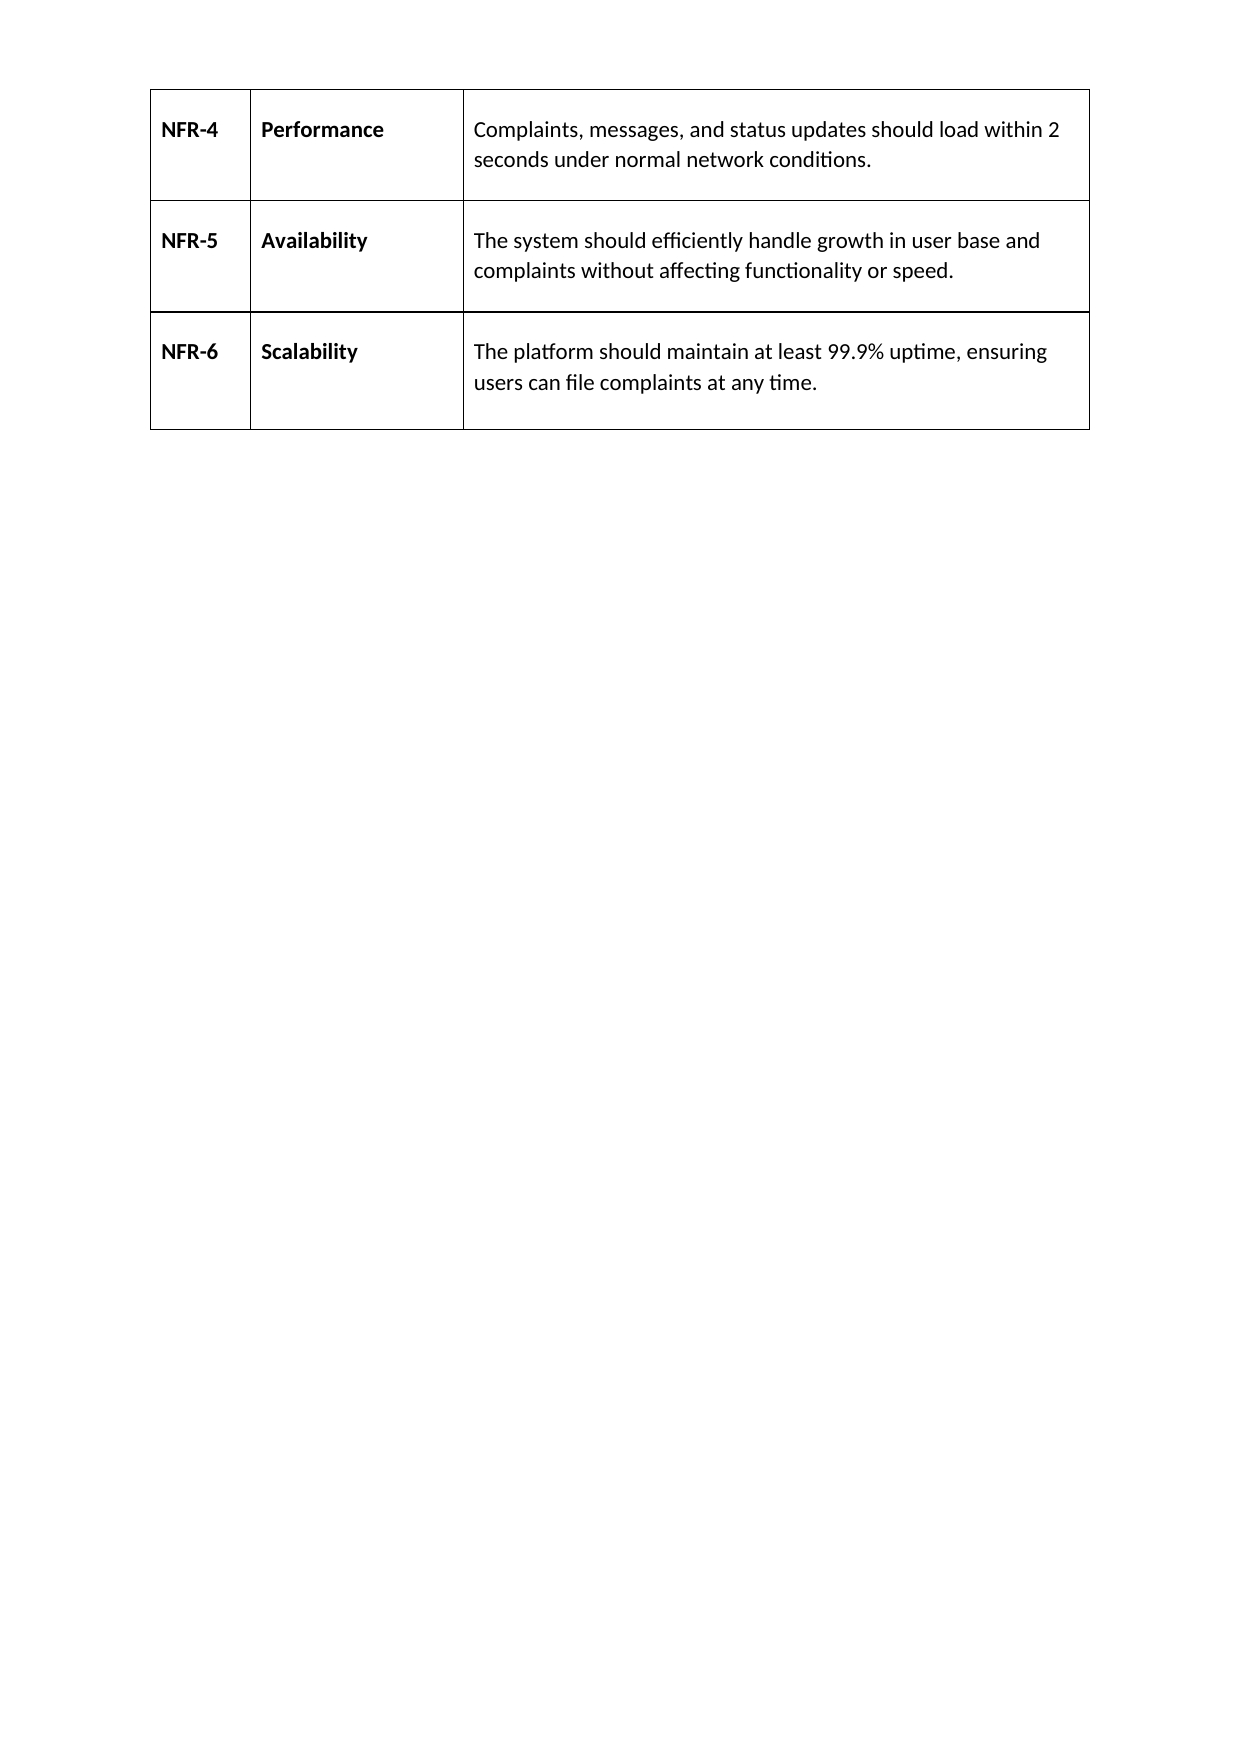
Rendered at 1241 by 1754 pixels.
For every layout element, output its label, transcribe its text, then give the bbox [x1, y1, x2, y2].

table_cell Availability [251, 201, 463, 311]
table_cell Performance [251, 90, 463, 200]
table_cell NFR-5 [151, 201, 250, 311]
table_cell The system should efficiently handle growth in user base and complaints without affecting functionality or speed. [464, 201, 1089, 311]
table_cell The platform should maintain at least 99.9% uptime, ensuring users can file complaints at any time. [464, 313, 1089, 428]
table_cell NFR-6 [151, 313, 250, 428]
table_cell Complaints, messages, and status updates should load within 2 seconds under normal network conditions. [464, 90, 1089, 200]
table_cell Scalability [251, 313, 463, 428]
table_cell NFR-4 [151, 90, 250, 200]
